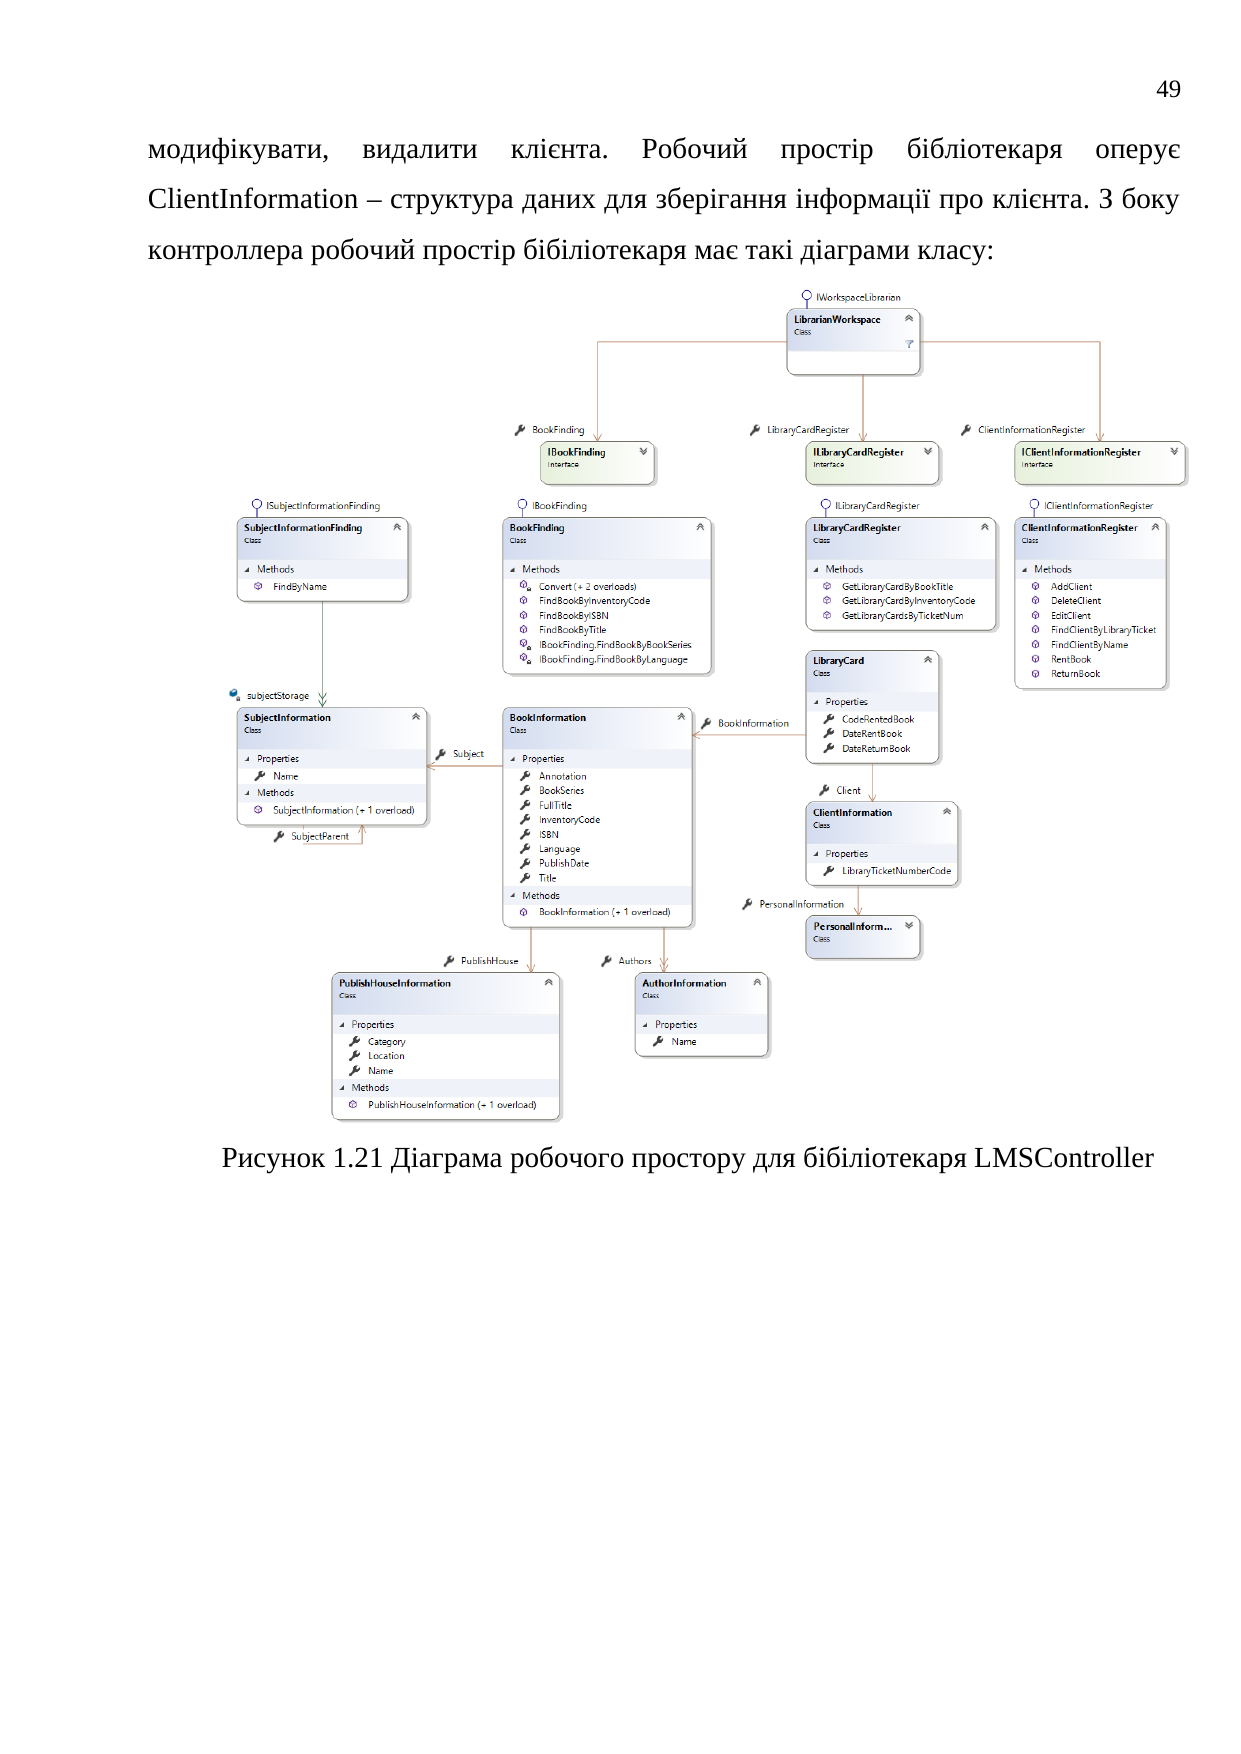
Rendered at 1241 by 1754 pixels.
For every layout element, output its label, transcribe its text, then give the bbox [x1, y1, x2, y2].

picture [221, 282, 1192, 1126]
text Рисунок 1.21 Діаграма робочого простору для бібіліотекаря LMSController [148, 1140, 1181, 1174]
